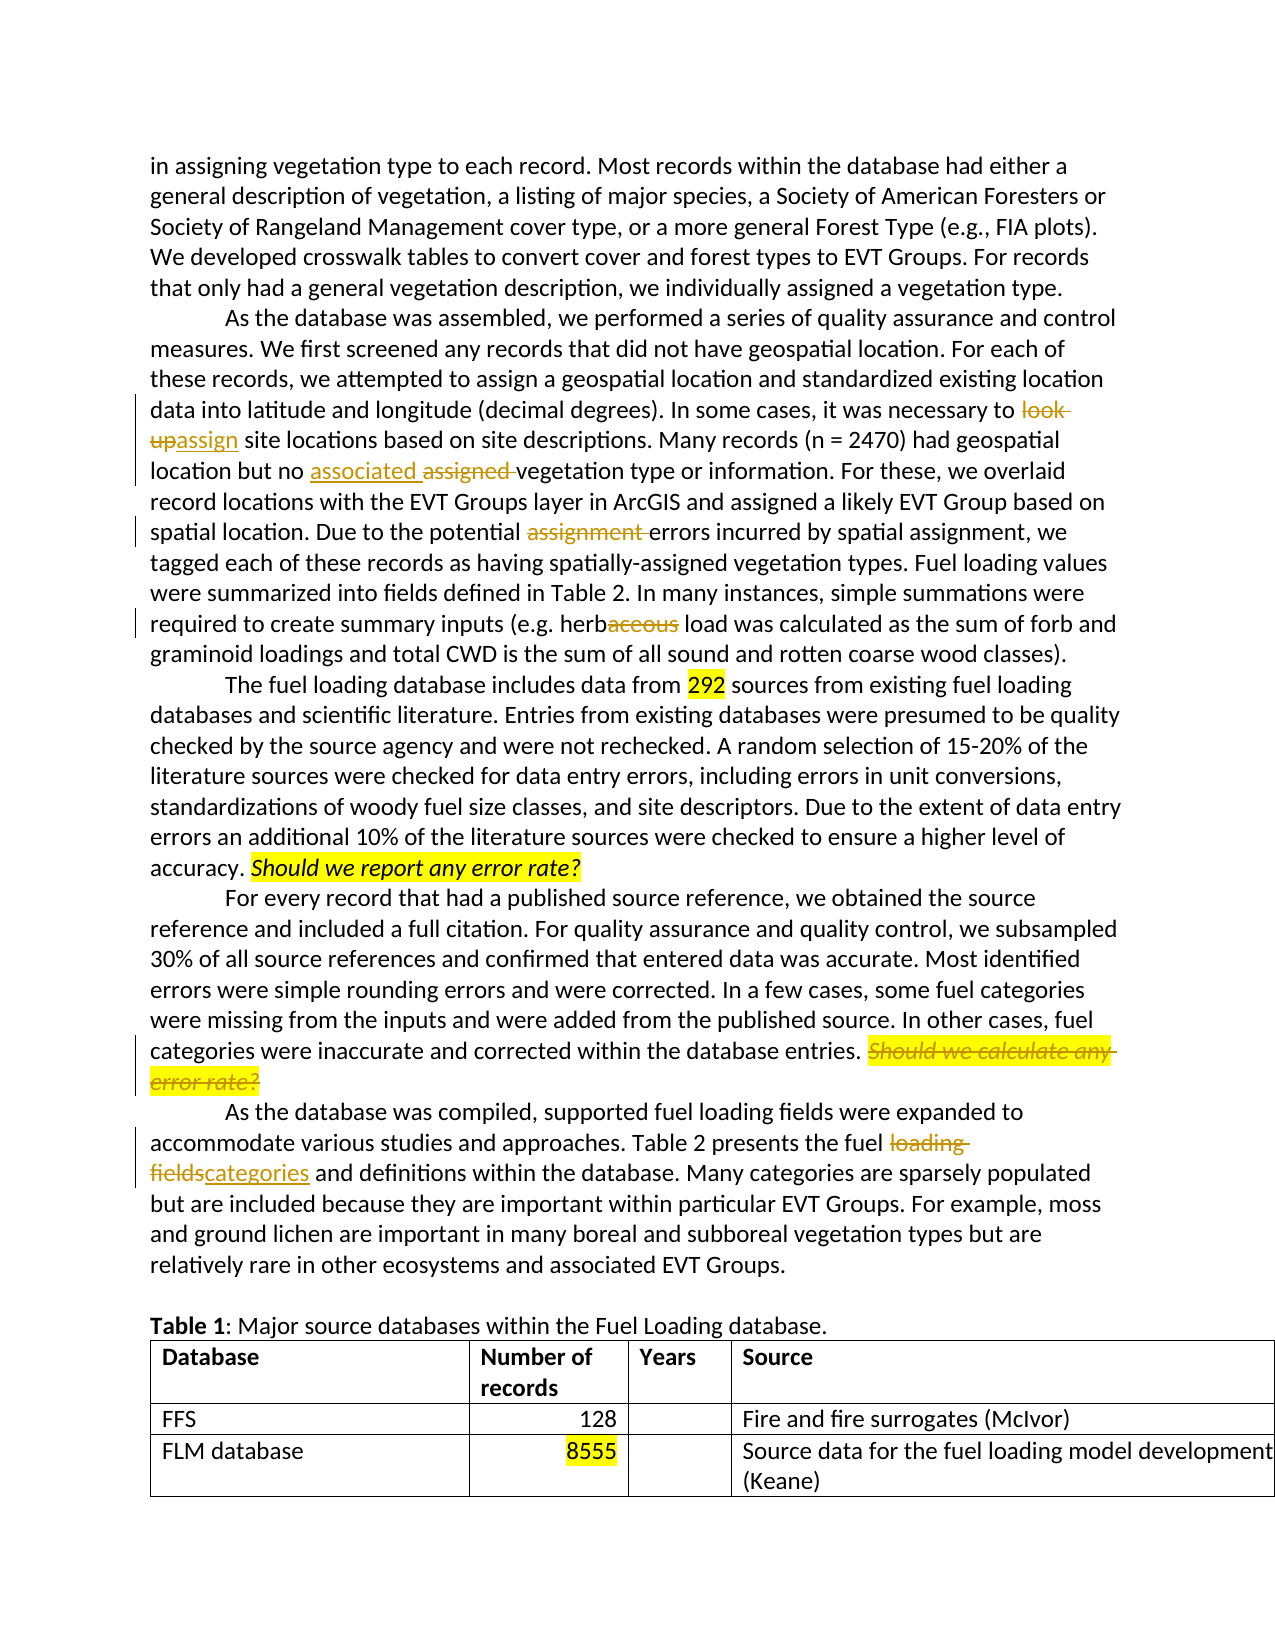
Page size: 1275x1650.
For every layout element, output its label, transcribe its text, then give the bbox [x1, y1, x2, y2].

table_cell 128 [470, 1404, 628, 1434]
table_header Database [151, 1341, 469, 1402]
table_header Years [629, 1341, 731, 1402]
text As the database was compiled, supported fuel loading fields were expanded to accommodate various studies and approaches. Table 2 presents the fuel and definitions within the database. Many categories are sparsely populated but are included because they are important within particular EVT Groups. For example, moss and ground lichen are important in many boreal and subboreal vegetation types but are relatively rare in other ecosystems and associated EVT Groups. [150, 1096, 1125, 1279]
text The fuel loading database includes data from 292 sources from existing fuel loading databases and scientific literature. Entries from existing databases were presumed to be quality checked by the source agency and were not rechecked. A random selection of 15-20% of the literature sources were checked for data entry errors, including errors in unit conversions, standardizations of woody fuel size classes, and site descriptors. Due to the extent of data entry errors an additional 10% of the literature sources were checked to ensure a higher level of accuracy. Should we report any error rate? [150, 669, 1125, 882]
table_header Number of records [470, 1341, 628, 1402]
text For every record that had a published source reference, we obtained the source reference and included a full citation. For quality assurance and quality control, we subsampled 30% of all source references and confirmed that entered data was accurate. Most identified errors were simple rounding errors and were corrected. In a few cases, some fuel categories were missing from the inputs and were added from the published source. In other cases, fuel categories were inaccurate and corrected within the database entries. [150, 882, 1125, 1096]
text As the database was assembled, we performed a series of quality assurance and control measures. We first screened any records that did not have geospatial location. For each of these records, we attempted to assign a geospatial location and standardized existing location data into latitude and longitude (decimal degrees). In some cases, it was necessary to site locations based on site descriptions. Many records (n = 2470) had geospatial location but no vegetation type or information. For these, we overlaid record locations with the EVT Groups layer in ArcGIS and assigned a likely EVT Group based on spatial location. Due to the potential errors incurred by spatial assignment, we tagged each of these records as having spatially-assigned vegetation types. Fuel loading values were summarized into fields defined in Table 2. In many instances, simple summations were required to create summary inputs (e.g. herb load was calculated as the sum of forb and graminoid loadings and total CWD is the sum of all sound and rotten coarse wood classes). [150, 303, 1125, 669]
table_header Source [732, 1341, 1274, 1402]
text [150, 150, 1125, 303]
text Table 1: Major source databases within the Fuel Loading database. [150, 1310, 1125, 1340]
table_cell Fire and fire surrogates (McIvor) [732, 1404, 1274, 1434]
table_cell FLM database [151, 1435, 469, 1496]
table_cell Source data for the fuel loading model development (Keane) [732, 1435, 1274, 1496]
table_cell FFS [151, 1404, 469, 1434]
table_cell [629, 1404, 731, 1434]
table_cell [629, 1435, 731, 1496]
table_cell 8555 [470, 1435, 628, 1496]
